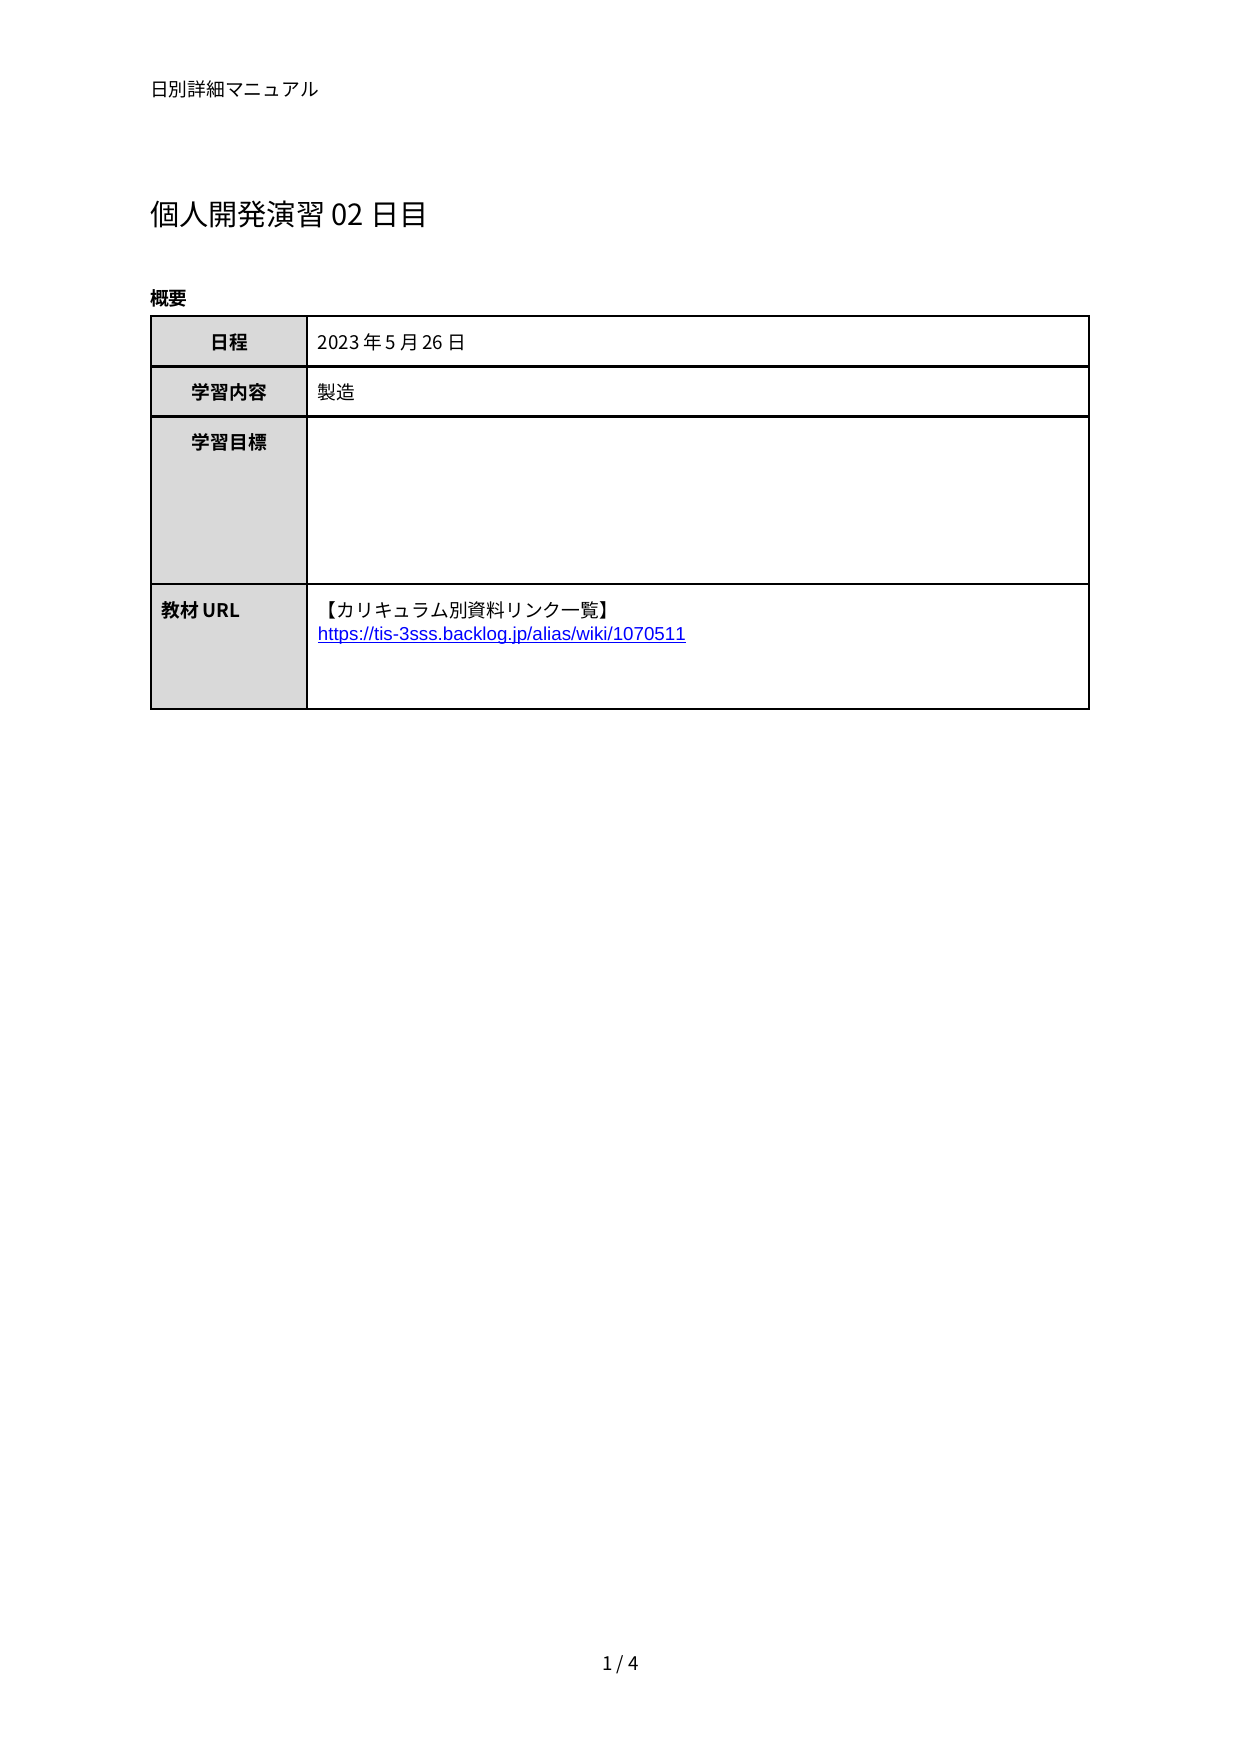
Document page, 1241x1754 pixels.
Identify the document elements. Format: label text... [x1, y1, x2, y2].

table_cell 学習内容 [152, 368, 306, 415]
table_cell 製造 [308, 368, 1088, 415]
table_header 2023年5月26日 [308, 317, 1088, 365]
table_cell [308, 418, 1088, 583]
table_cell 学習目標 [152, 418, 306, 583]
table_cell 教材URL [152, 585, 306, 708]
table_cell 【カリキュラム別資料リンク一覧】 https://tis-3sss.backlog.jp/alias/wiki/1070511 [308, 585, 1088, 708]
table_header 日程 [152, 317, 306, 365]
text 概要 [150, 284, 1090, 311]
subtitle 個人開発演習 02日目 [150, 192, 1090, 234]
